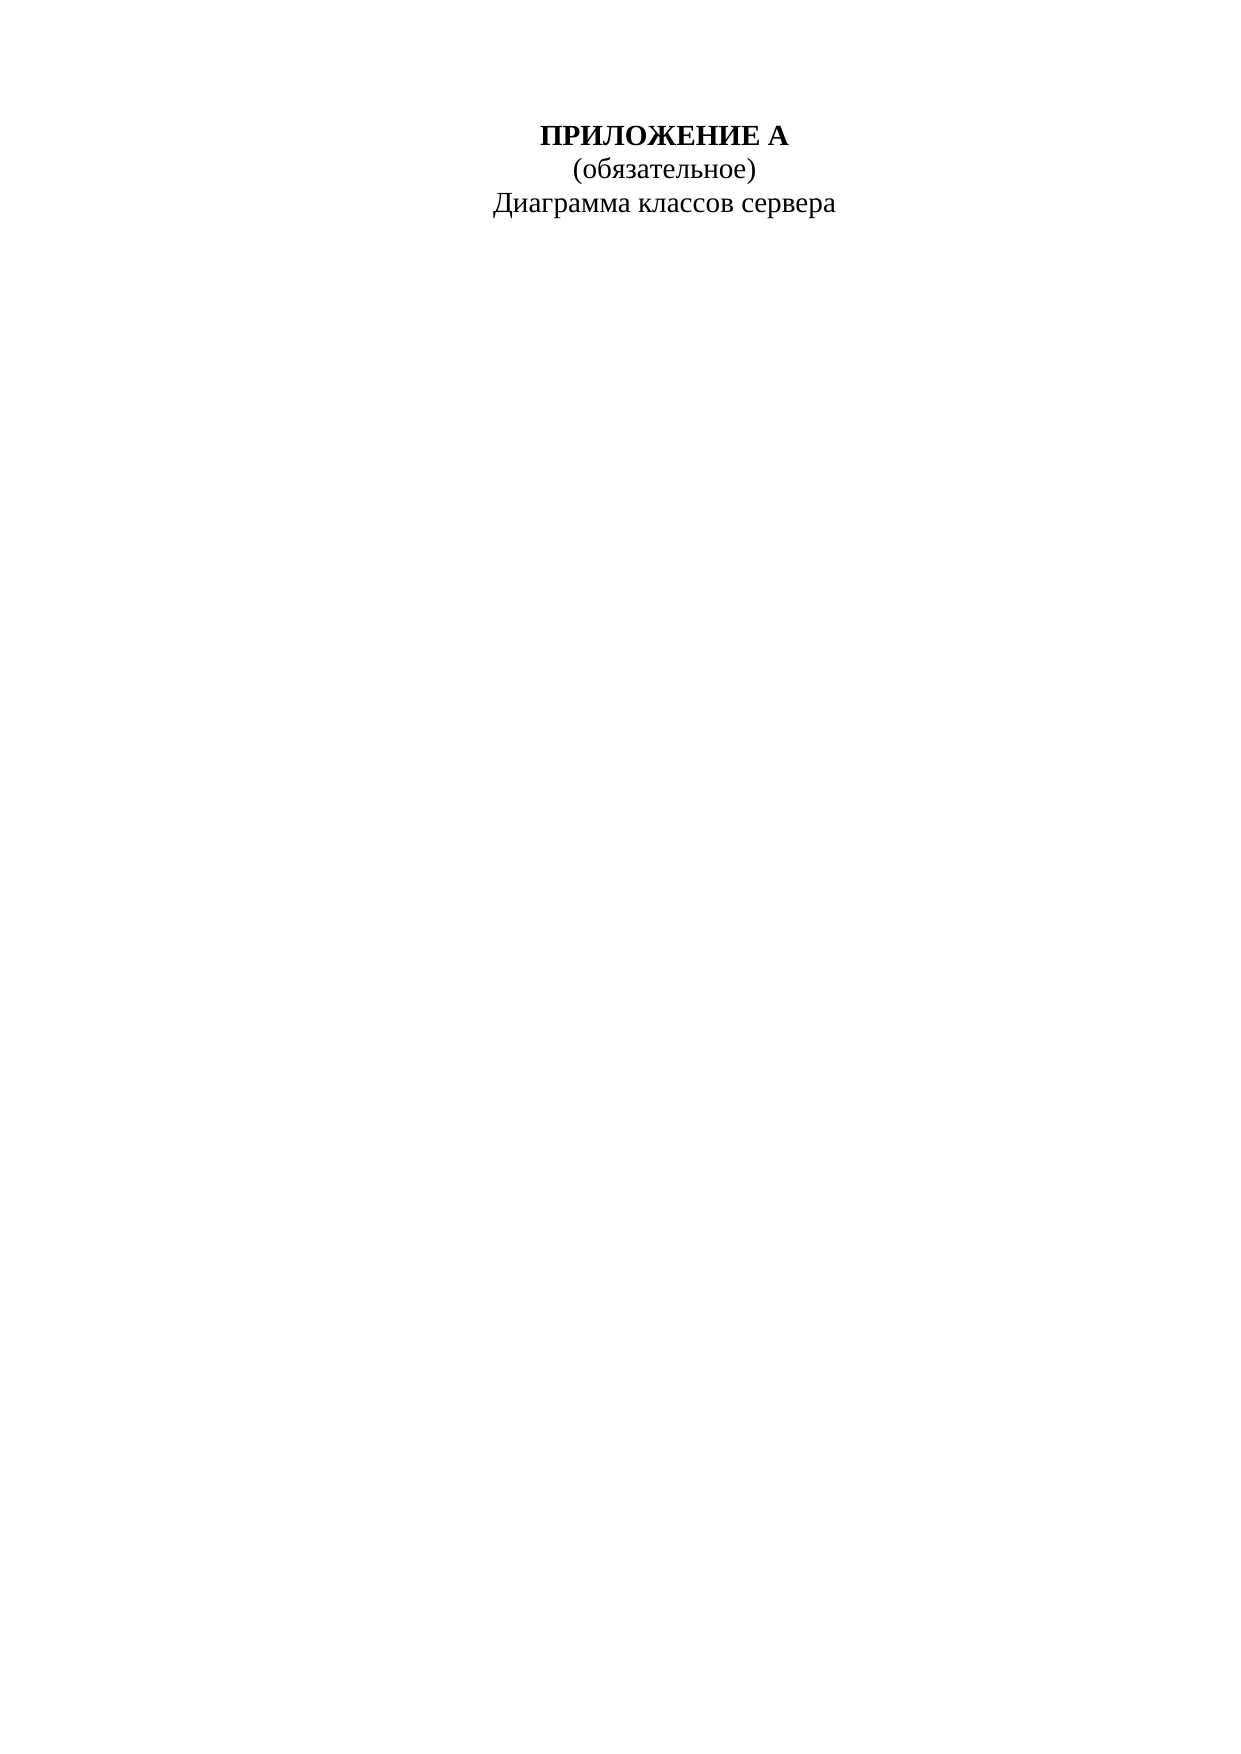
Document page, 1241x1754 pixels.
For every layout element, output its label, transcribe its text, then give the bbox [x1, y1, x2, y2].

subtitle ПРИЛОЖЕНИЕ А [177, 118, 1152, 152]
text Диаграмма классов сервера [177, 185, 1152, 219]
text (обязательное) [177, 152, 1152, 185]
